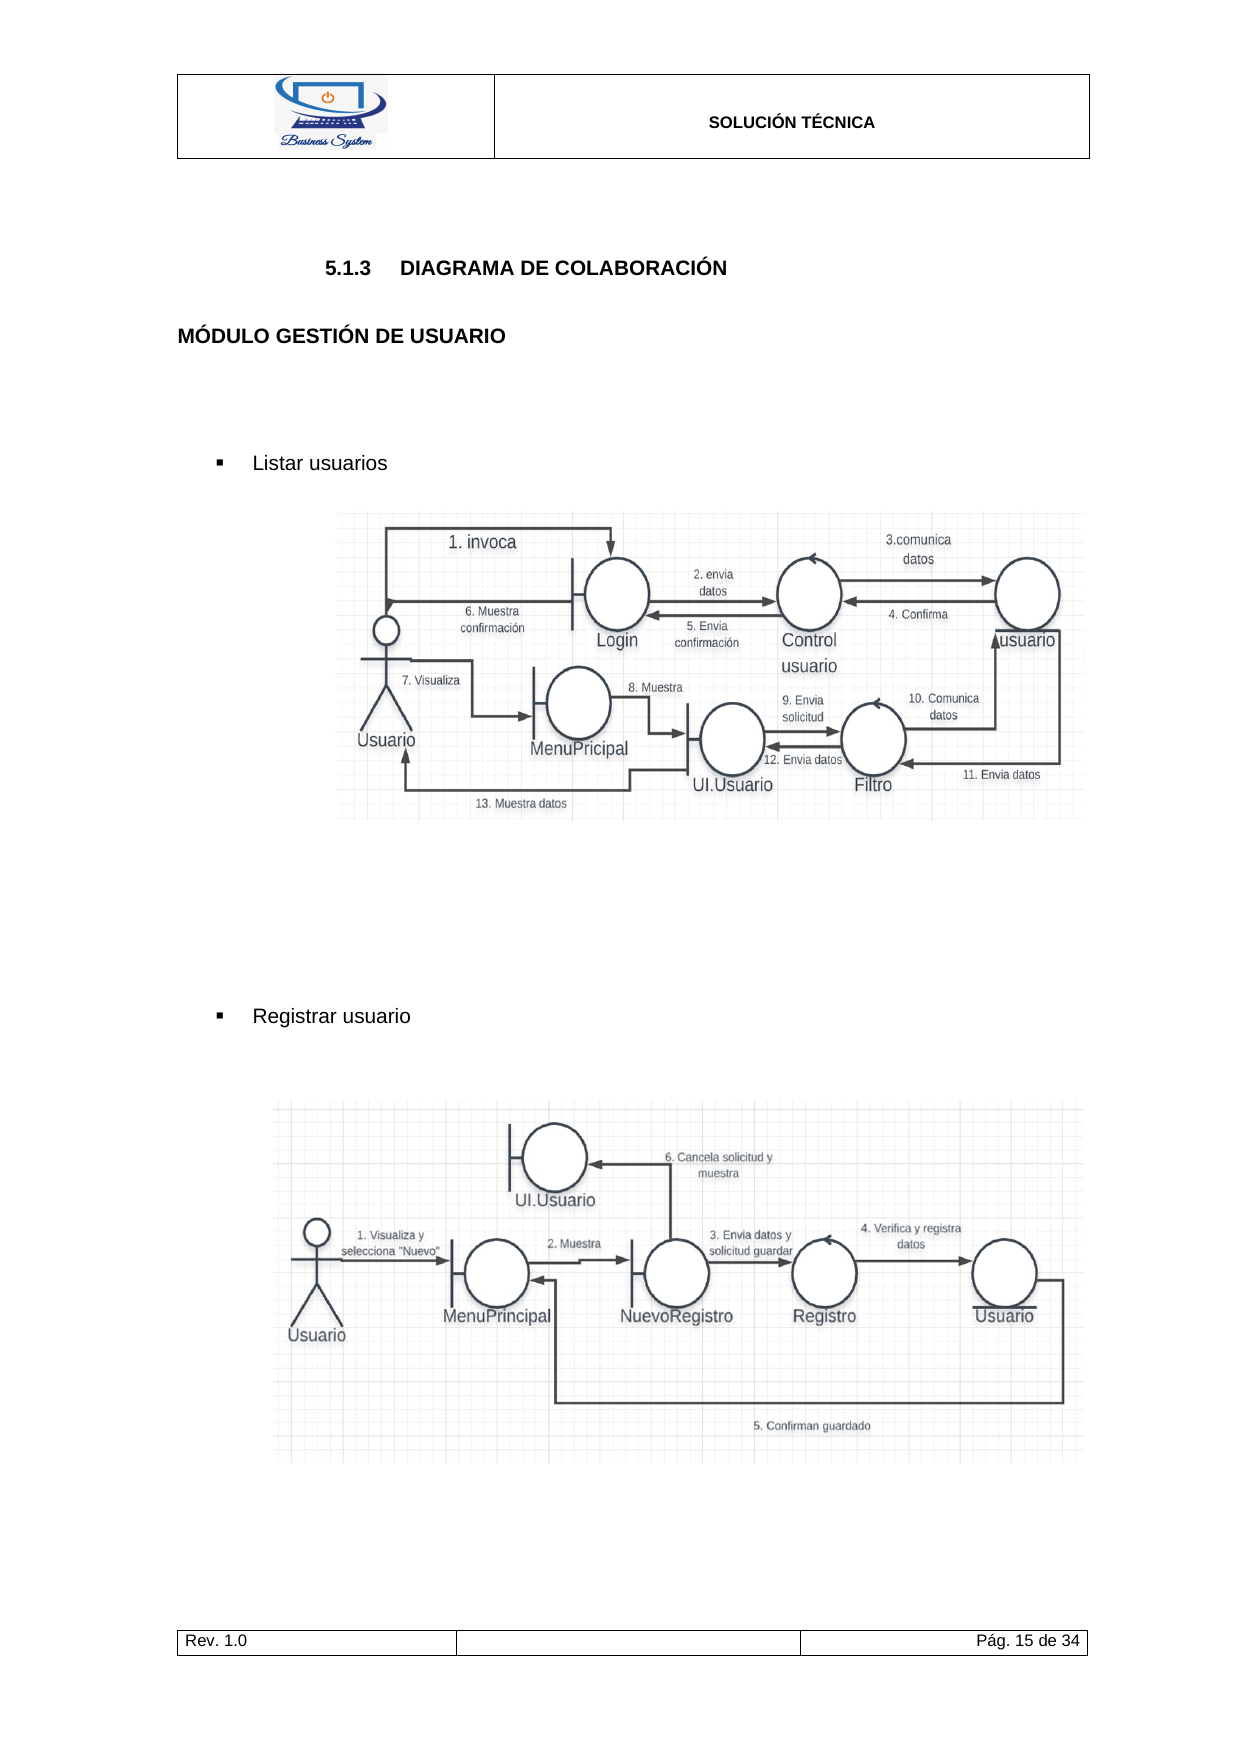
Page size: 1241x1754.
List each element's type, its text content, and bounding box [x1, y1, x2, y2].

list Registrar usuario [215, 1004, 1063, 1028]
picture [318, 511, 1097, 821]
picture [273, 75, 389, 150]
picture [273, 1101, 1084, 1463]
text MÓDULO GESTIÓN DE USUARIO [177, 324, 1063, 348]
subtitle DIAGRAMA DE COLABORACIÓN [325, 255, 1063, 279]
list Listar usuarios [215, 451, 1063, 475]
